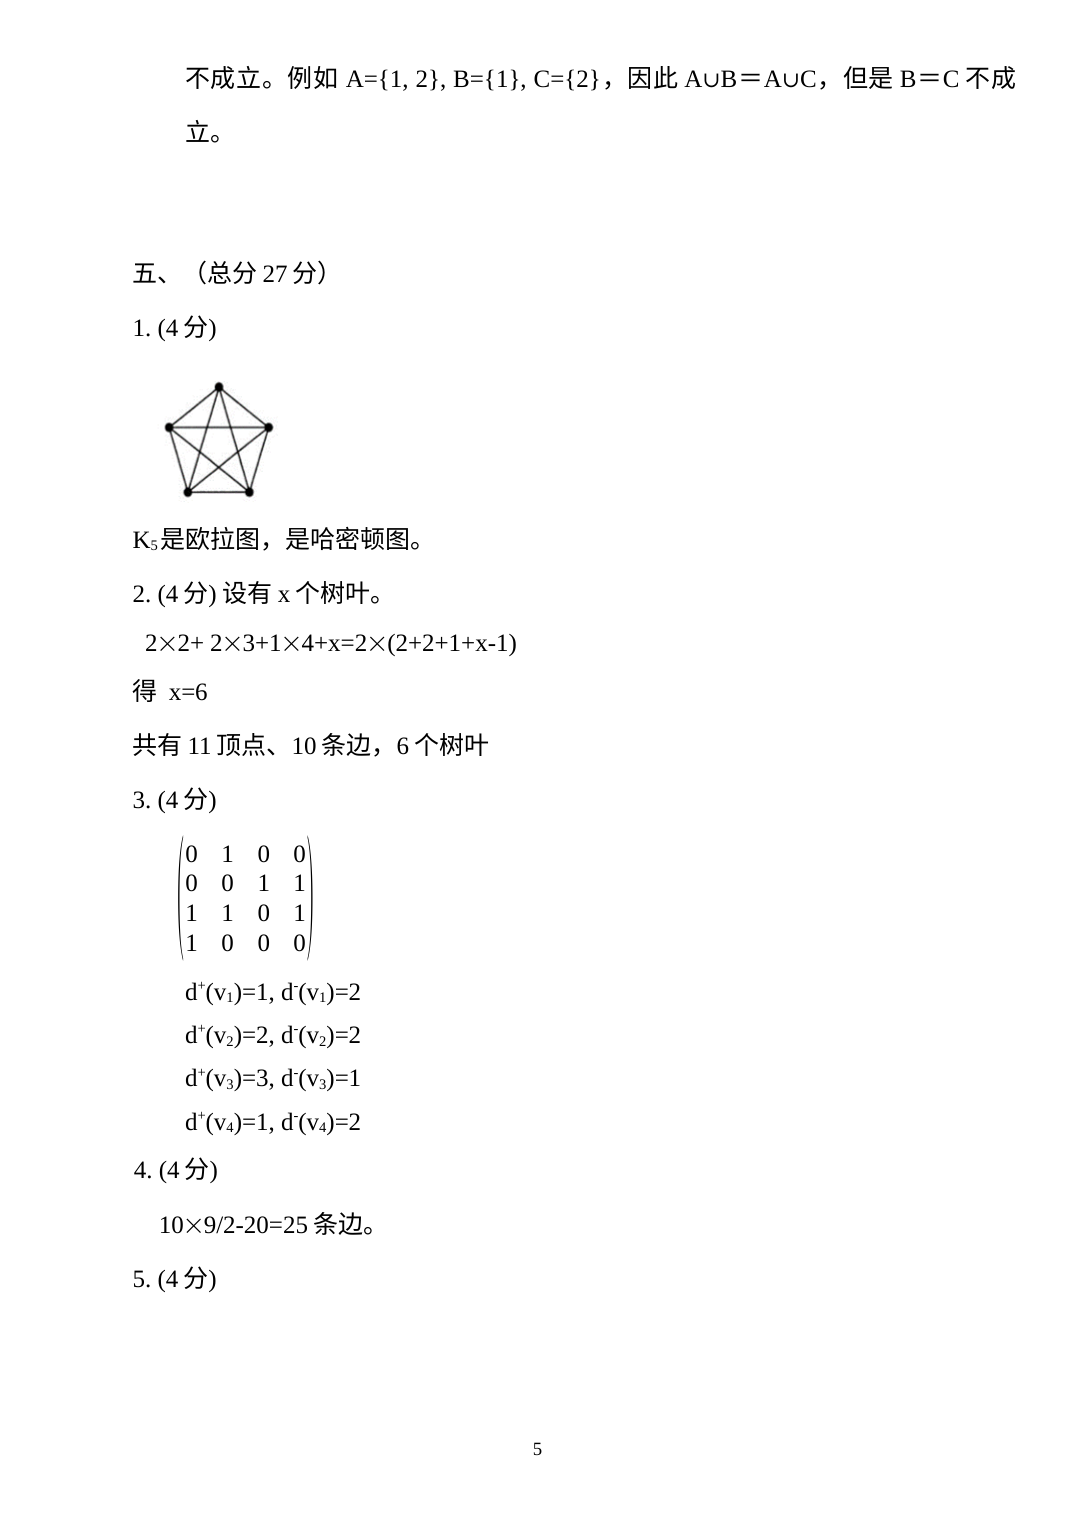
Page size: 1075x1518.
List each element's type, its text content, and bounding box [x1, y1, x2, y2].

text 2. (4分) 设有x个树叶。 [132, 573, 979, 610]
text 109/2-20=25条边。 [58, 1204, 1016, 1240]
list 不成立。例如 A={1, 2}, B={1}, C={2}，因此A∪B＝A∪C，但是B＝C不成立。 [185, 58, 1016, 149]
list d+(v1)=1, d-(v1)=2 [185, 977, 1016, 1006]
picture [132, 362, 315, 507]
text 1. (4分) [132, 308, 979, 344]
list d+(v4)=1, d-(v4)=2 [185, 1107, 1016, 1135]
text K5是欧拉图，是哈密顿图。 [132, 519, 979, 555]
list d+(v2)=2, d-(v2)=2 [185, 1020, 1016, 1049]
text 22+ 23+14+x=2(2+2+1+x-1) [132, 628, 979, 657]
list 5. (4分) [58, 1258, 1016, 1295]
text 共有11顶点、10条边，6个树叶 [132, 725, 979, 762]
text 五、（总分27分） [132, 253, 979, 290]
list d+(v3)=3, d-(v3)=1 [185, 1063, 1016, 1092]
text 得 x=6 [132, 671, 979, 707]
text 4. (4分) [58, 1150, 1016, 1186]
text 3. (4分) [118, 780, 979, 816]
